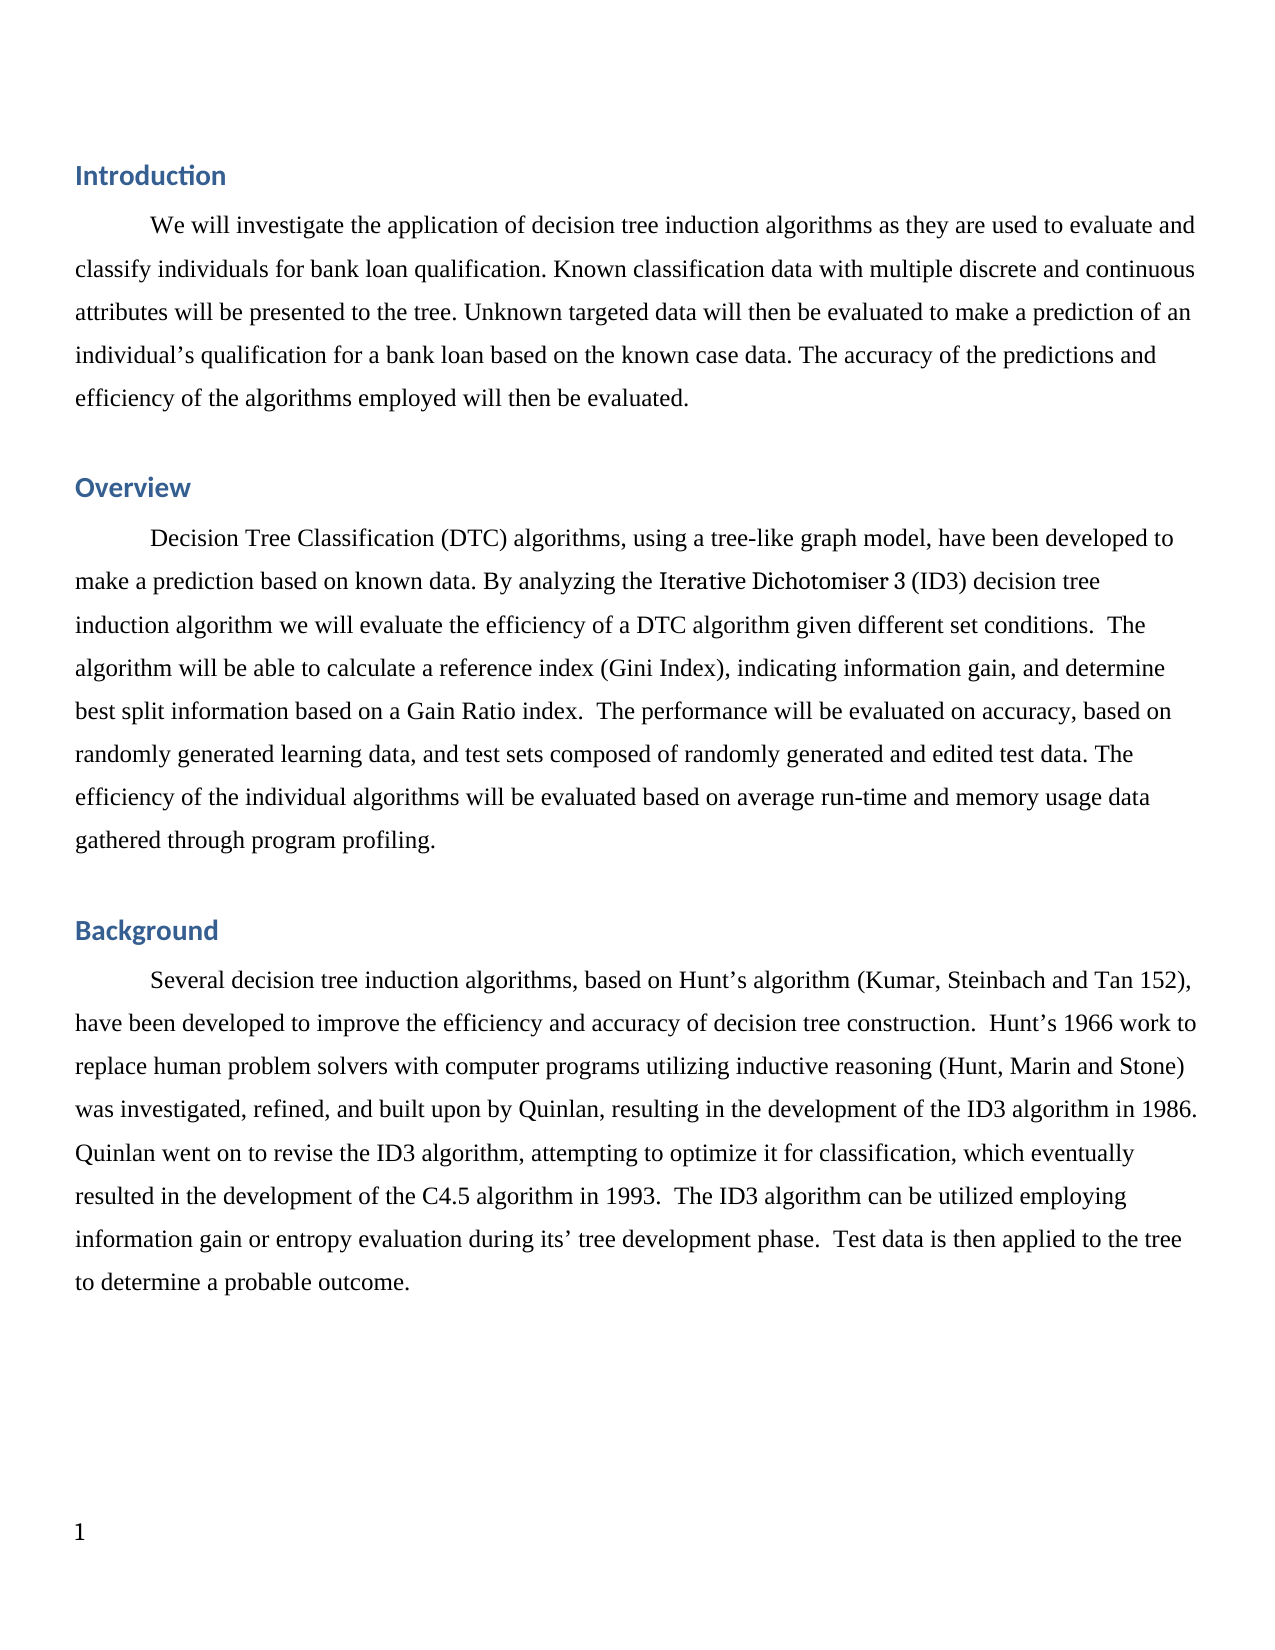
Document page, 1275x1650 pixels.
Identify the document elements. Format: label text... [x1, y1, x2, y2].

text We will investigate the application of decision tree induction algorithms as they are used to evaluate and classify individuals for bank loan qualification. Known classification data with multiple discrete and continuous attributes will be presented to the tree. Unknown targeted data will then be evaluated to make a prediction of an individual’s qualification for a bank loan based on the known case data. The accuracy of the predictions and efficiency of the algorithms employed will then be evaluated. [75, 211, 1200, 412]
subtitle Background [75, 912, 1200, 947]
subtitle Introduction [75, 157, 1200, 193]
text Several decision tree induction algorithms, based on Hunt’s algorithm, have been developed to improve the efficiency and accuracy of decision tree construction. Hunt’s 1966 work to replace human problem solvers with computer programs utilizing inductive reasoning was investigated, refined, and built upon by Quinlan, resulting in the development of the ID3 algorithm in 1986. Quinlan went on to revise the ID3 algorithm, attempting to optimize it for classification, which eventually resulted in the development of the C4.5 algorithm in 1993. The ID3 algorithm can be utilized employing information gain or entropy evaluation during its’ tree development phase. Test data is then applied to the tree to determine a probable outcome. [75, 965, 1200, 1296]
text Decision Tree Classification (DTC) algorithms, using a tree-like graph model, have been developed to make a prediction based on known data. By analyzing the Iterative Dichotomiser 3 (ID3) decision tree induction algorithm we will evaluate the efficiency of a DTC algorithm given different set conditions. The algorithm will be able to calculate a reference index (Gini Index), indicating information gain, and determine best split information based on a Gain Ratio index. The performance will be evaluated on accuracy, based on randomly generated learning data, and test sets composed of randomly generated and edited test data. The efficiency of the individual algorithms will be evaluated based on average run-time and memory usage data gathered through program profiling. [75, 523, 1200, 854]
subtitle Overview [75, 469, 1200, 505]
